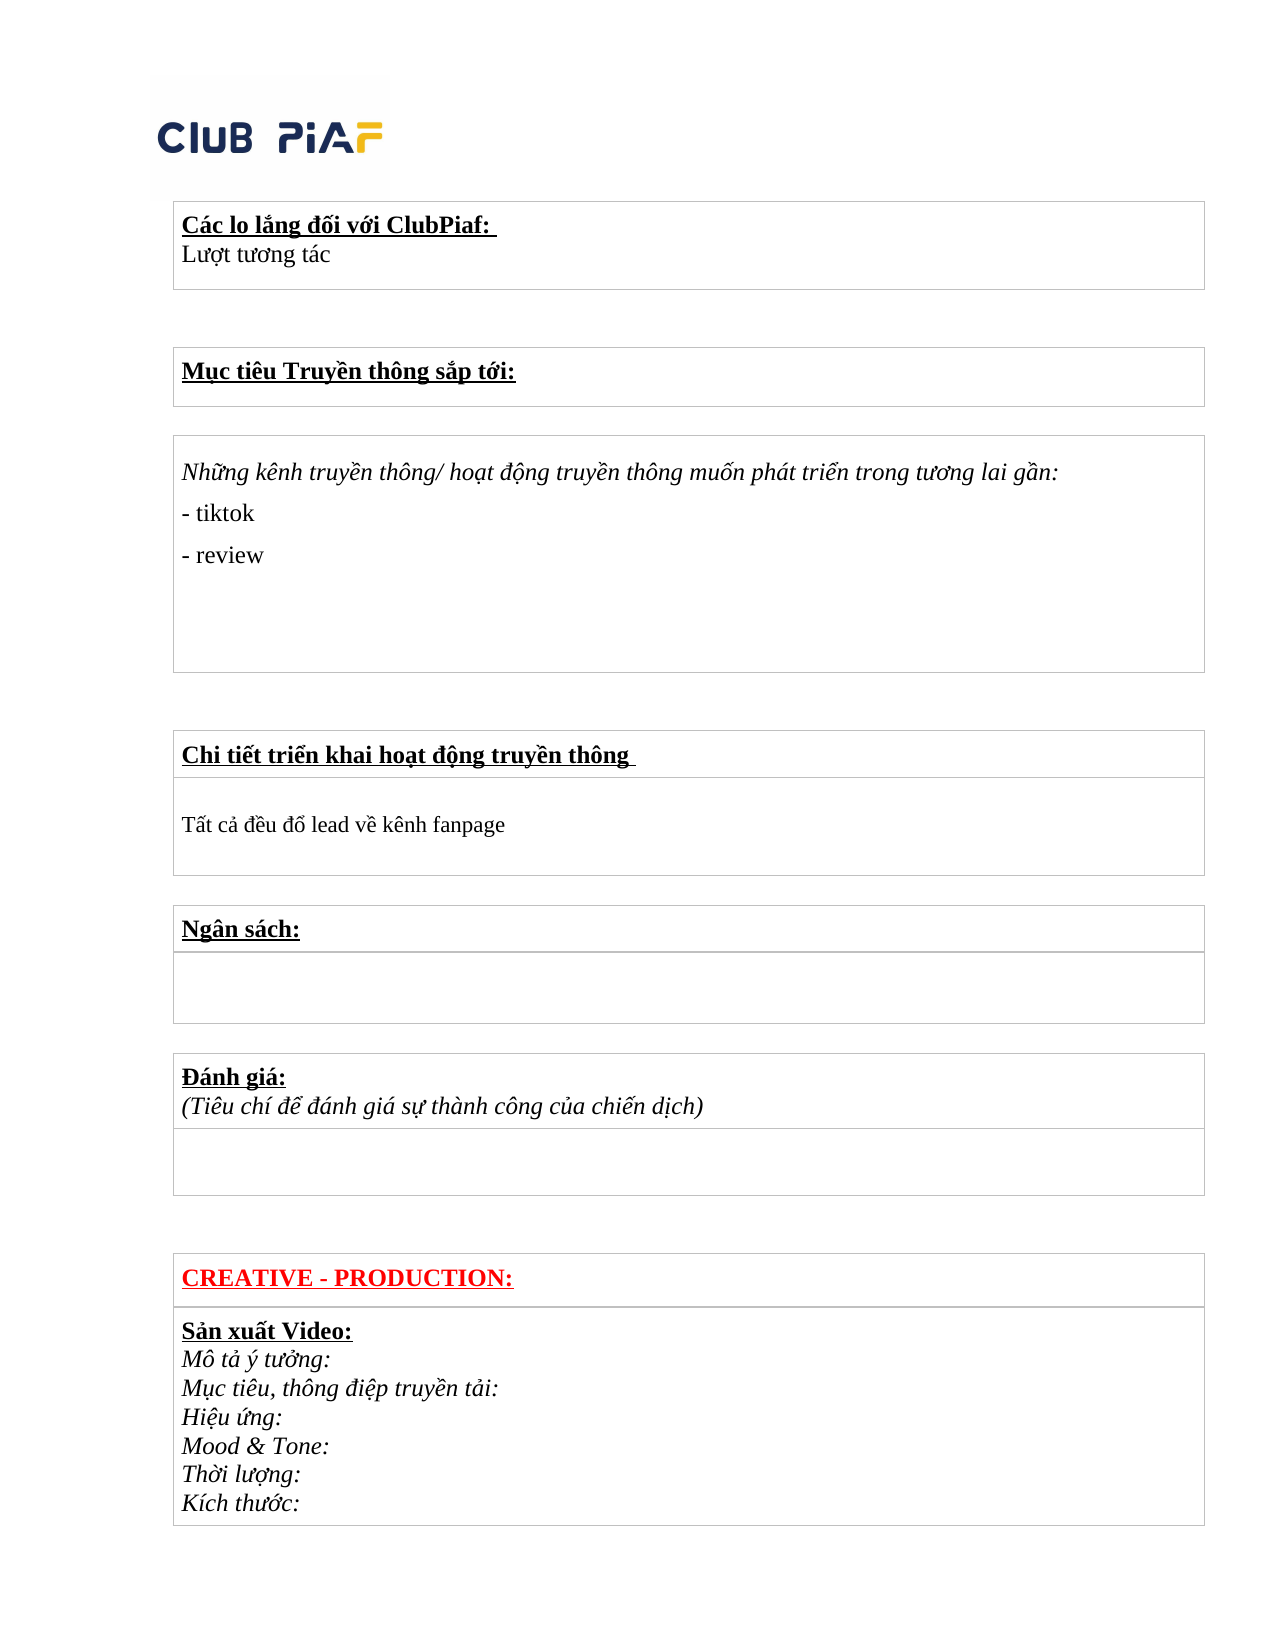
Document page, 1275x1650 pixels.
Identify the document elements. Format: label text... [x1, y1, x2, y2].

table_header Đánh giá: (Tiêu chí để đánh giá sự thành công của chiến dịch) [174, 1054, 1204, 1128]
table_header Những kênh truyền thông/ hoạt động truyền thông muốn phát triển trong tương lai gần: - tiktok - review [174, 436, 1204, 672]
table_cell [174, 1129, 1204, 1195]
table_header Chi tiết triển khai hoạt động truyền thông [174, 731, 1204, 777]
table_cell Tất cả đều đổ lead về kênh fanpage [174, 778, 1204, 875]
table_header Mục tiêu Truyền thông sắp tới: [174, 348, 1204, 406]
table_cell [174, 953, 1204, 1023]
table_header CREATIVE - PRODUCTION: [174, 1254, 1204, 1306]
picture [150, 75, 390, 201]
table_header Ngân sách: [174, 906, 1204, 951]
